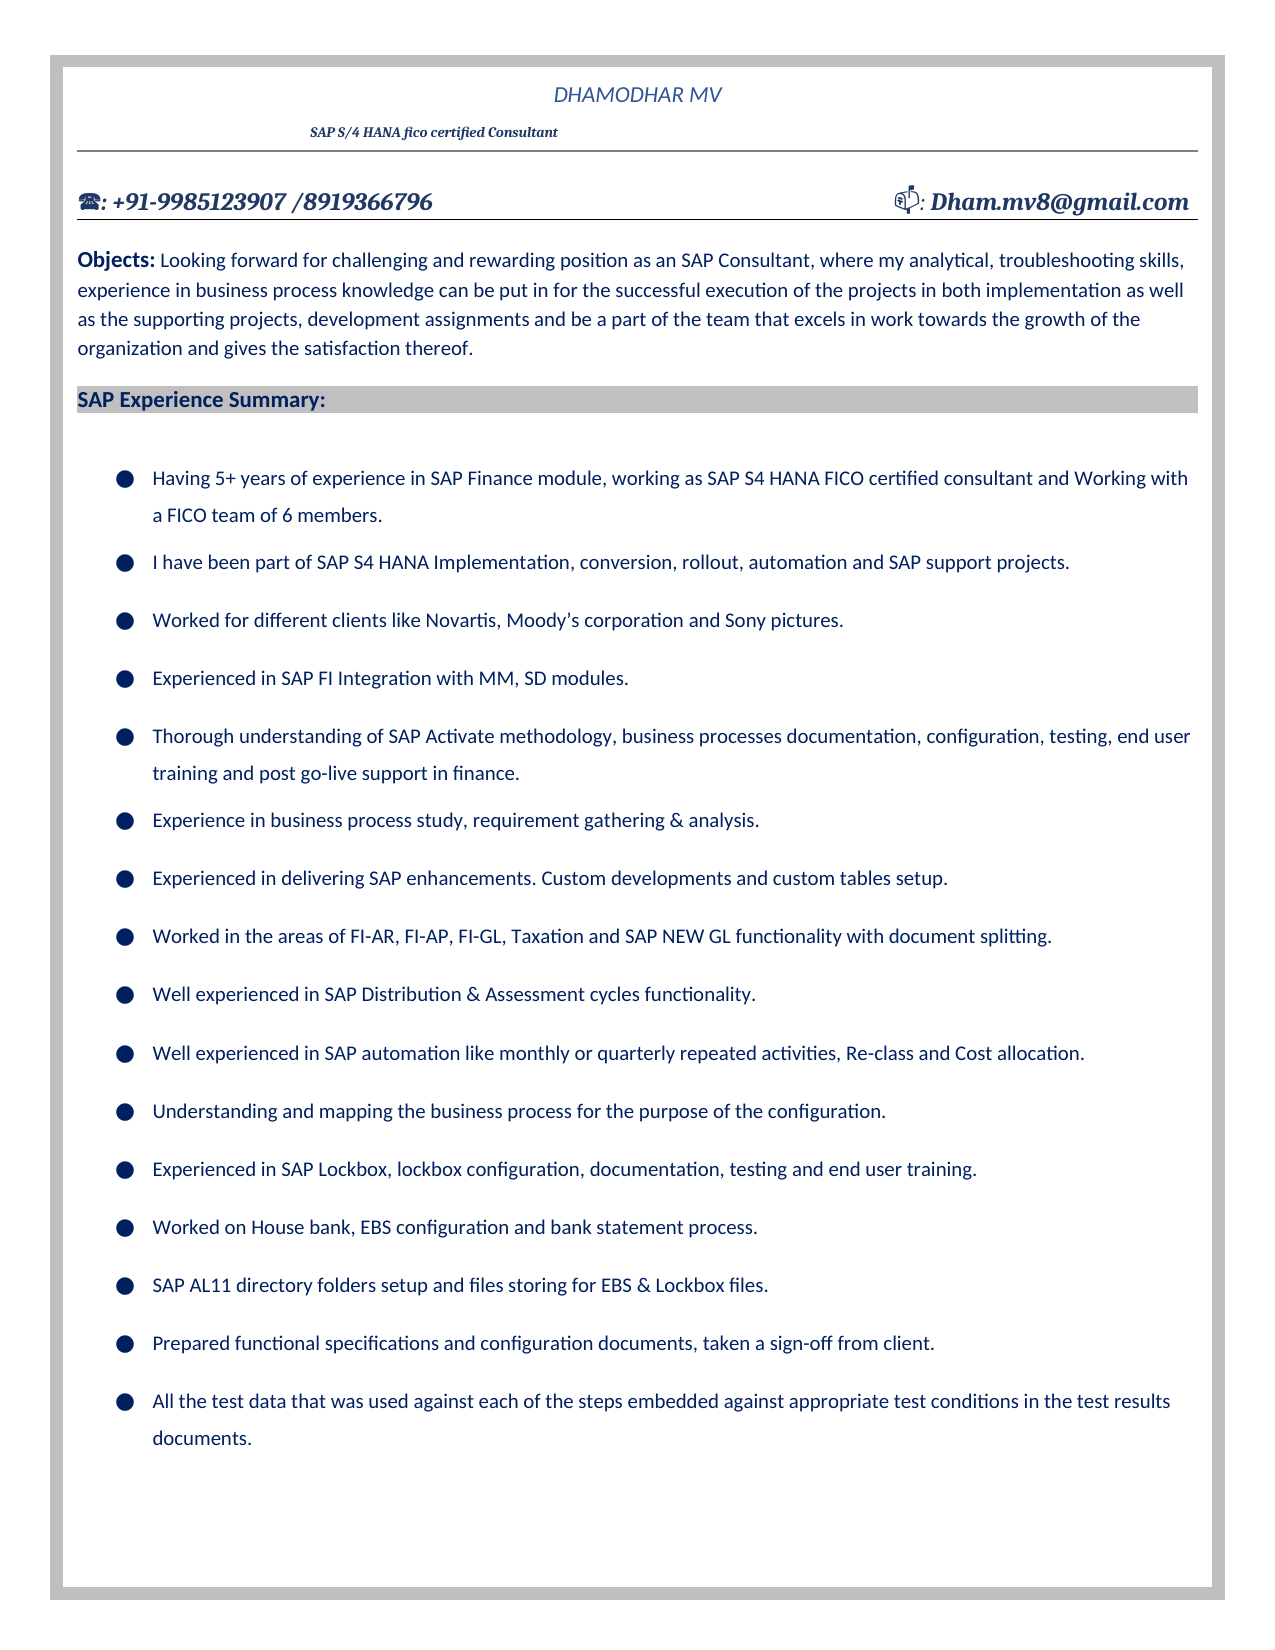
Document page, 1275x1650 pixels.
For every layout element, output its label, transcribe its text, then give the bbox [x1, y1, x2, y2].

list Understanding and mapping the business process for the purpose of the configuration. [115, 1084, 1198, 1131]
list Experienced in SAP Lockbox, lockbox configuration, documentation, testing and end user training. [115, 1142, 1198, 1189]
list Worked in the areas of FI-AR, FI-AP, FI-GL, Taxation and SAP NEW GL functionality with document splitting. [115, 910, 1198, 957]
text Objects: Looking forward for challenging and rewarding position as an SAP Consultant, where my analytical, troubleshooting skills, experience in business process knowledge can be put in for the successful execution of the projects in both implementation as well as the supporting projects, development assignments and be a part of the team that excels in work towards the growth of the organization and gives the satisfaction thereof. [77, 245, 1198, 361]
list I have been part of SAP S4 HANA Implementation, conversion, rollout, automation and SAP support projects. [115, 535, 1198, 582]
list Having 5+ years of experience in SAP Finance module, working as SAP S4 HANA FICO certified consultant and Working with a FICO team of 6 members. [115, 451, 1198, 527]
list Worked for different clients like Novartis, Moody’s corporation and Sony pictures. [115, 593, 1198, 640]
list Experience in business process study, requirement gathering & analysis. [115, 793, 1198, 841]
list Well experienced in SAP Distribution & Assessment cycles functionality. [115, 968, 1198, 1015]
text SAP Experience Summary: [77, 386, 1198, 413]
list Experienced in SAP FI Integration with MM, SD modules. [115, 651, 1198, 698]
list SAP AL11 directory folders setup and files storing for EBS & Lockbox files. [115, 1258, 1198, 1306]
list Worked on House bank, EBS configuration and bank statement process. [115, 1200, 1198, 1247]
list Experienced in delivering SAP enhancements. Custom developments and custom tables setup. [115, 852, 1198, 899]
list Well experienced in SAP automation like monthly or quarterly repeated activities, Re-class and Cost allocation. [115, 1026, 1198, 1073]
list Prepared functional specifications and configuration documents, taken a sign-off from client. [115, 1317, 1198, 1364]
list All the test data that was used against each of the steps embedded against appropriate test conditions in the test results documents. [115, 1375, 1198, 1451]
list Thorough understanding of SAP Activate methodology, business processes documentation, configuration, testing, end user training and post go-live support in finance. [115, 709, 1198, 786]
